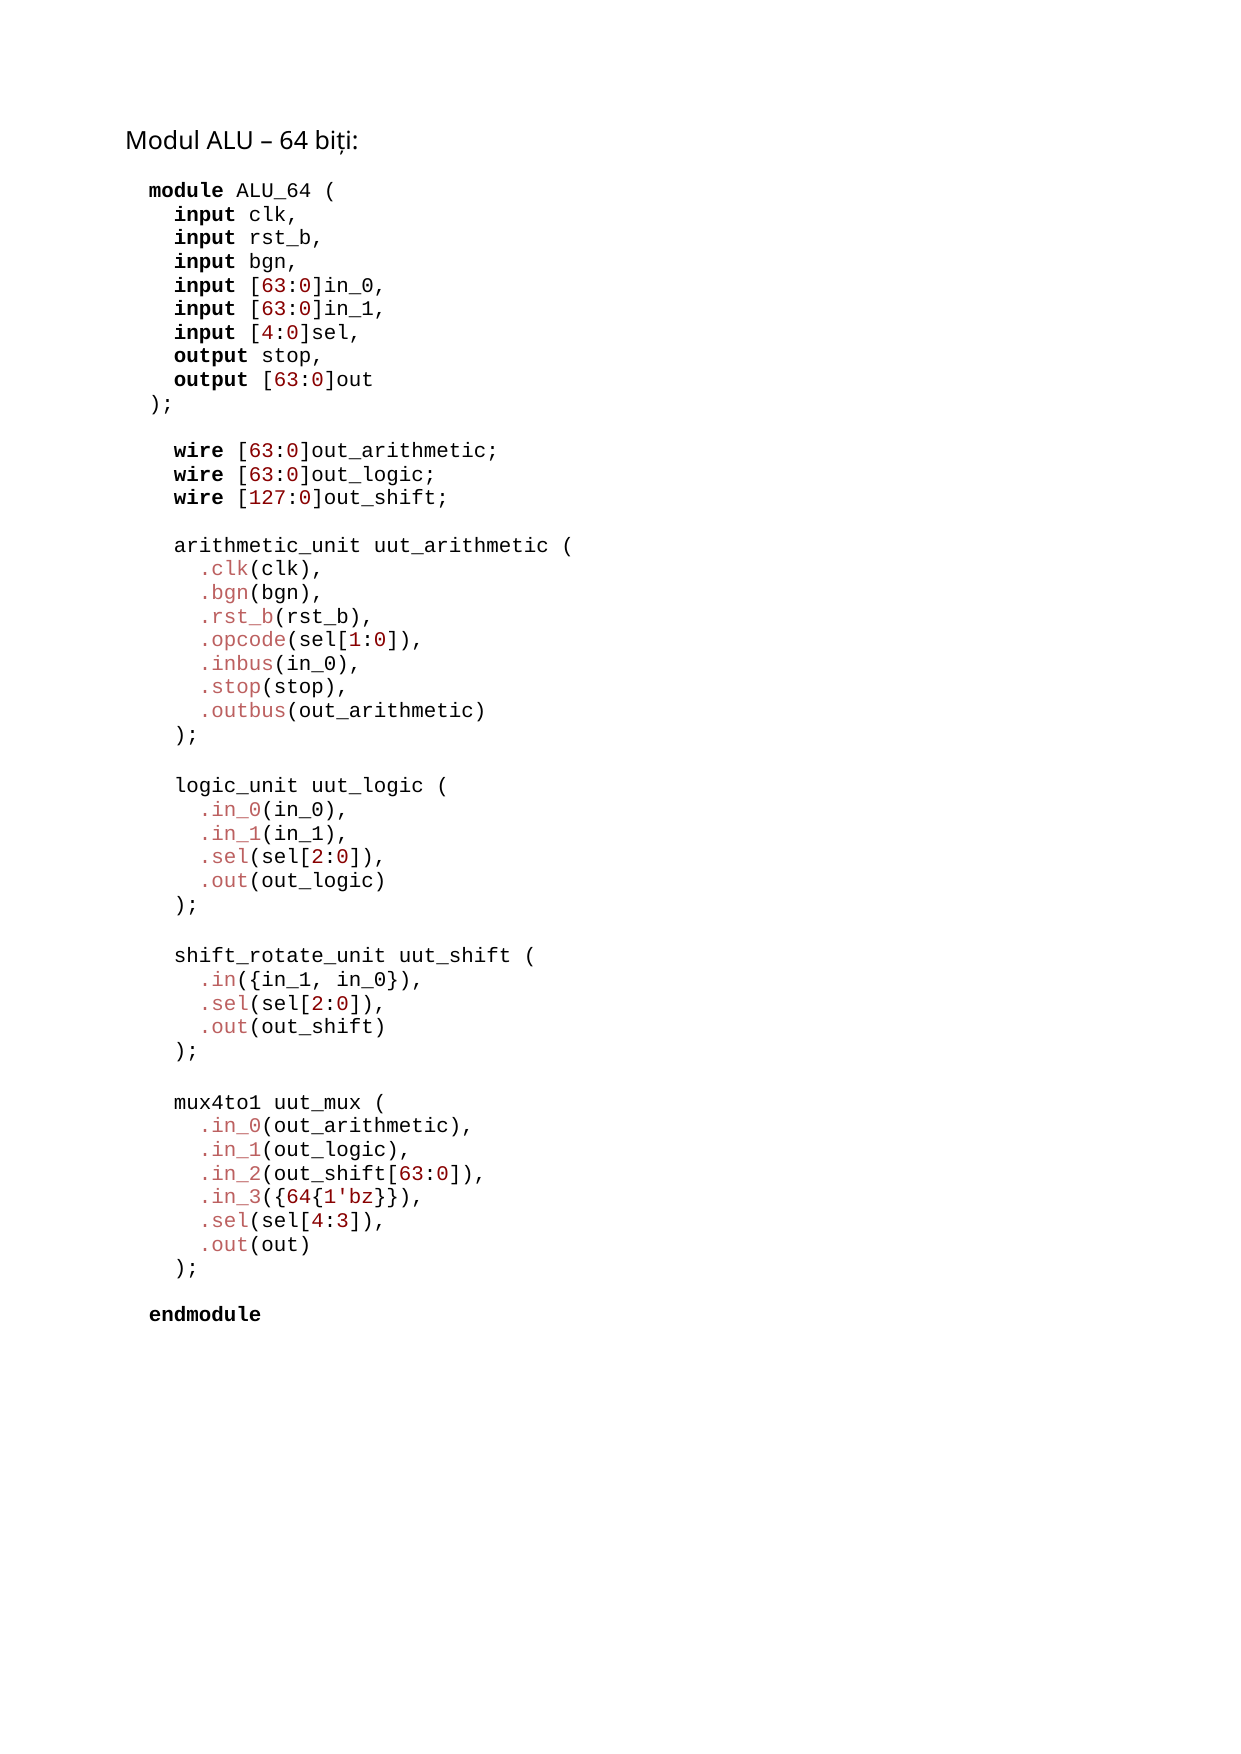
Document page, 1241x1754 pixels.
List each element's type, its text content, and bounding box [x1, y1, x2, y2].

text .clk(clk), [149, 558, 1165, 582]
text .rst_b(rst_b), [149, 606, 1165, 629]
text .in({in_1, in_0}), [149, 969, 1165, 993]
text .outbus(out_arithmetic) [149, 700, 1165, 724]
text input clk, [149, 204, 1165, 227]
text .bgn(bgn), [149, 582, 1165, 606]
text input bgn, [149, 251, 1165, 274]
text .in_3({64{1'bz}}), [149, 1186, 1165, 1210]
text wire [63:0]out_arithmetic; [149, 440, 1165, 464]
text wire [127:0]out_shift; [149, 487, 1165, 511]
text .in_0(in_0), [149, 799, 1165, 823]
text wire [63:0]out_logic; [149, 464, 1165, 487]
text ); [149, 724, 1165, 747]
text endmodule [149, 1304, 1165, 1328]
text output stop, [149, 346, 1165, 369]
text .inbus(in_0), [149, 653, 1165, 677]
text output [63:0]out [149, 369, 1165, 393]
text .in_2(out_shift[63:0]), [149, 1163, 1165, 1186]
text .out(out_logic) [149, 870, 1165, 894]
text arithmetic_unit uut_arithmetic ( [149, 535, 1165, 558]
text mux4to1 uut_mux ( [149, 1092, 1165, 1115]
text .stop(stop), [149, 677, 1165, 700]
text logic_unit uut_logic ( [149, 776, 1165, 799]
text .in_1(in_1), [149, 823, 1165, 846]
text ); [149, 1257, 1165, 1281]
text .sel(sel[2:0]), [149, 846, 1165, 870]
text .out(out) [149, 1233, 1165, 1257]
text input [63:0]in_0, [149, 274, 1165, 298]
text Modul ALU – 64 biți: [75, 122, 1165, 156]
text .sel(sel[4:3]), [149, 1210, 1165, 1233]
text ); [149, 1040, 1165, 1064]
text .opcode(sel[1:0]), [149, 629, 1165, 653]
text .in_0(out_arithmetic), [149, 1115, 1165, 1139]
text module ALU_64 ( [149, 180, 1165, 204]
text input [63:0]in_1, [149, 298, 1165, 322]
text shift_rotate_unit uut_shift ( [149, 945, 1165, 969]
text .out(out_shift) [149, 1016, 1165, 1040]
text ); [149, 894, 1165, 917]
text input rst_b, [149, 227, 1165, 251]
text input [4:0]sel, [149, 322, 1165, 346]
text .in_1(out_logic), [149, 1139, 1165, 1163]
text .sel(sel[2:0]), [149, 993, 1165, 1016]
text ); [149, 393, 1165, 416]
